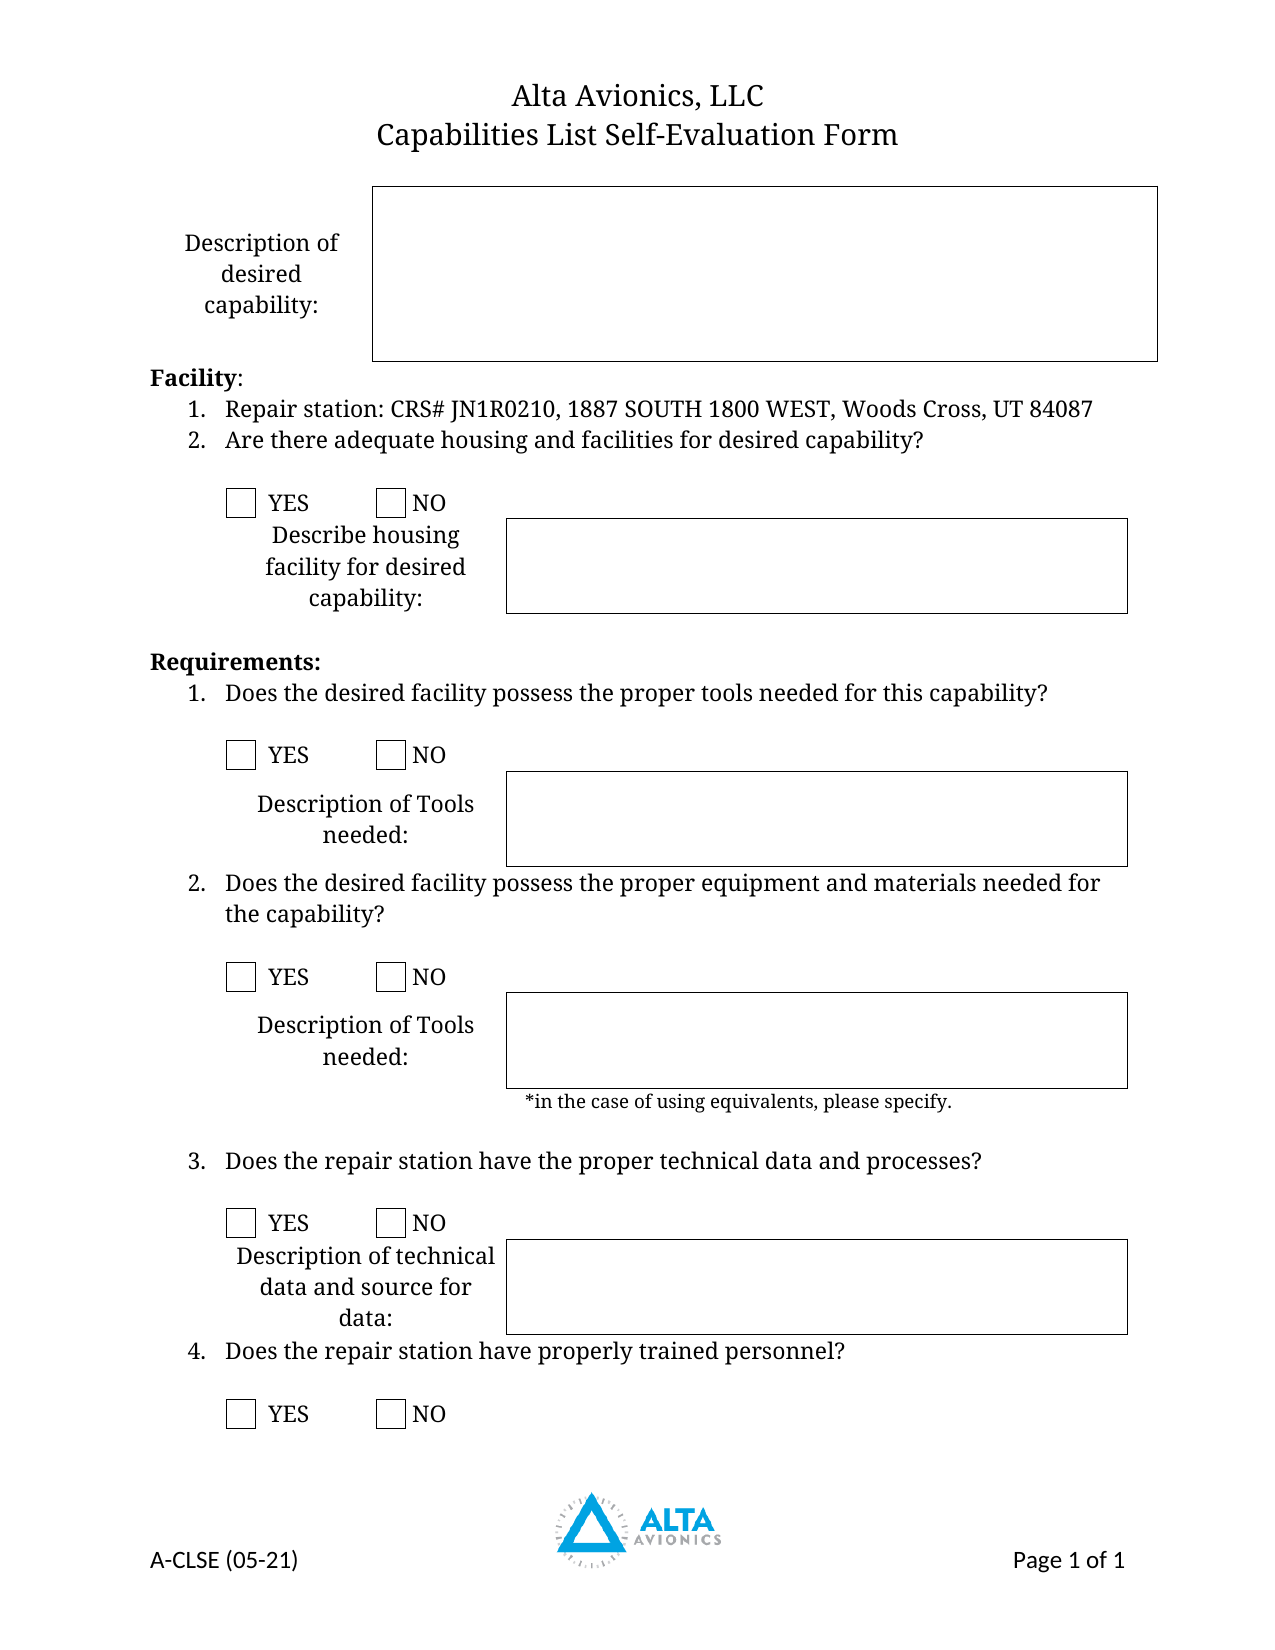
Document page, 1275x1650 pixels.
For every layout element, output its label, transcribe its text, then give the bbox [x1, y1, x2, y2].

table_header [507, 519, 1127, 613]
list Does the desired facility possess the proper equipment and materials needed for the capability? YES NO [187, 867, 1125, 992]
table_header [373, 187, 1157, 361]
table_header Describe housing facility for desired capability: [225, 518, 506, 613]
table_header [507, 772, 1127, 866]
table_header [507, 993, 1127, 1088]
list Does the repair station have properly trained personnel? YES NO [187, 1335, 1125, 1429]
list Does the desired facility possess the proper tools needed for this capability? YES NO [187, 677, 1125, 771]
list Are there adequate housing and facilities for desired capability? YES NO [187, 424, 1125, 518]
picture [553, 1489, 722, 1569]
table_header Description of Tools needed: [225, 992, 506, 1088]
text Facility: [150, 362, 1125, 393]
list *in the case of using equivalents, please specify. [225, 1089, 1125, 1145]
text Requirements: [150, 646, 1125, 677]
table_header Description of Tools needed: [225, 771, 506, 866]
table_header [507, 1240, 1127, 1334]
list Repair station: CRS# JN1R0210, 1887 SOUTH 1800 WEST, Woods Cross, UT 84087 [187, 393, 1125, 424]
list Does the repair station have the proper technical data and processes? YES NO [187, 1145, 1125, 1238]
table_header Description of technical data and source for data: [225, 1239, 506, 1334]
table_header Description of desired capability: [150, 186, 372, 361]
